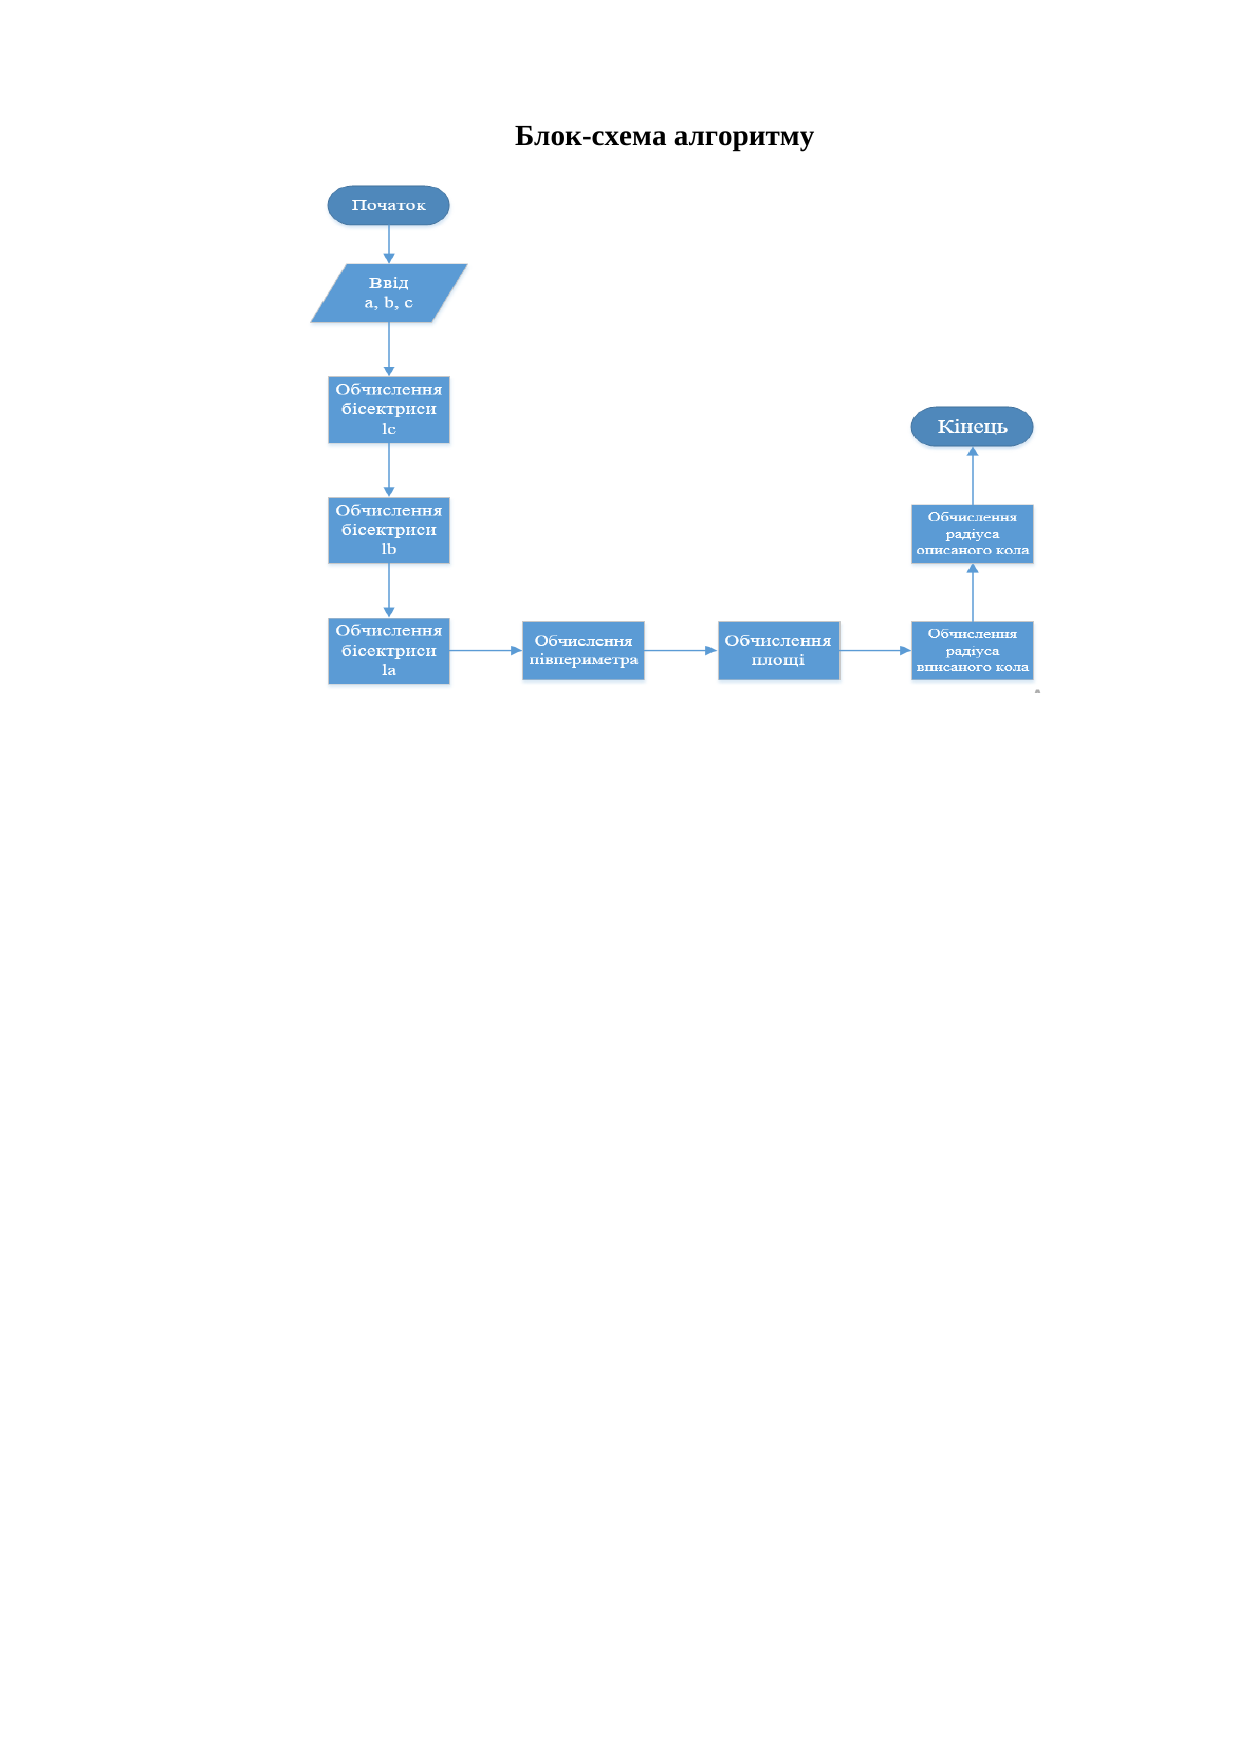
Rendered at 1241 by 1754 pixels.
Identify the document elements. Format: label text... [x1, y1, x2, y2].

text Блок-схема алгоритму [177, 118, 1152, 152]
picture [282, 168, 1047, 693]
